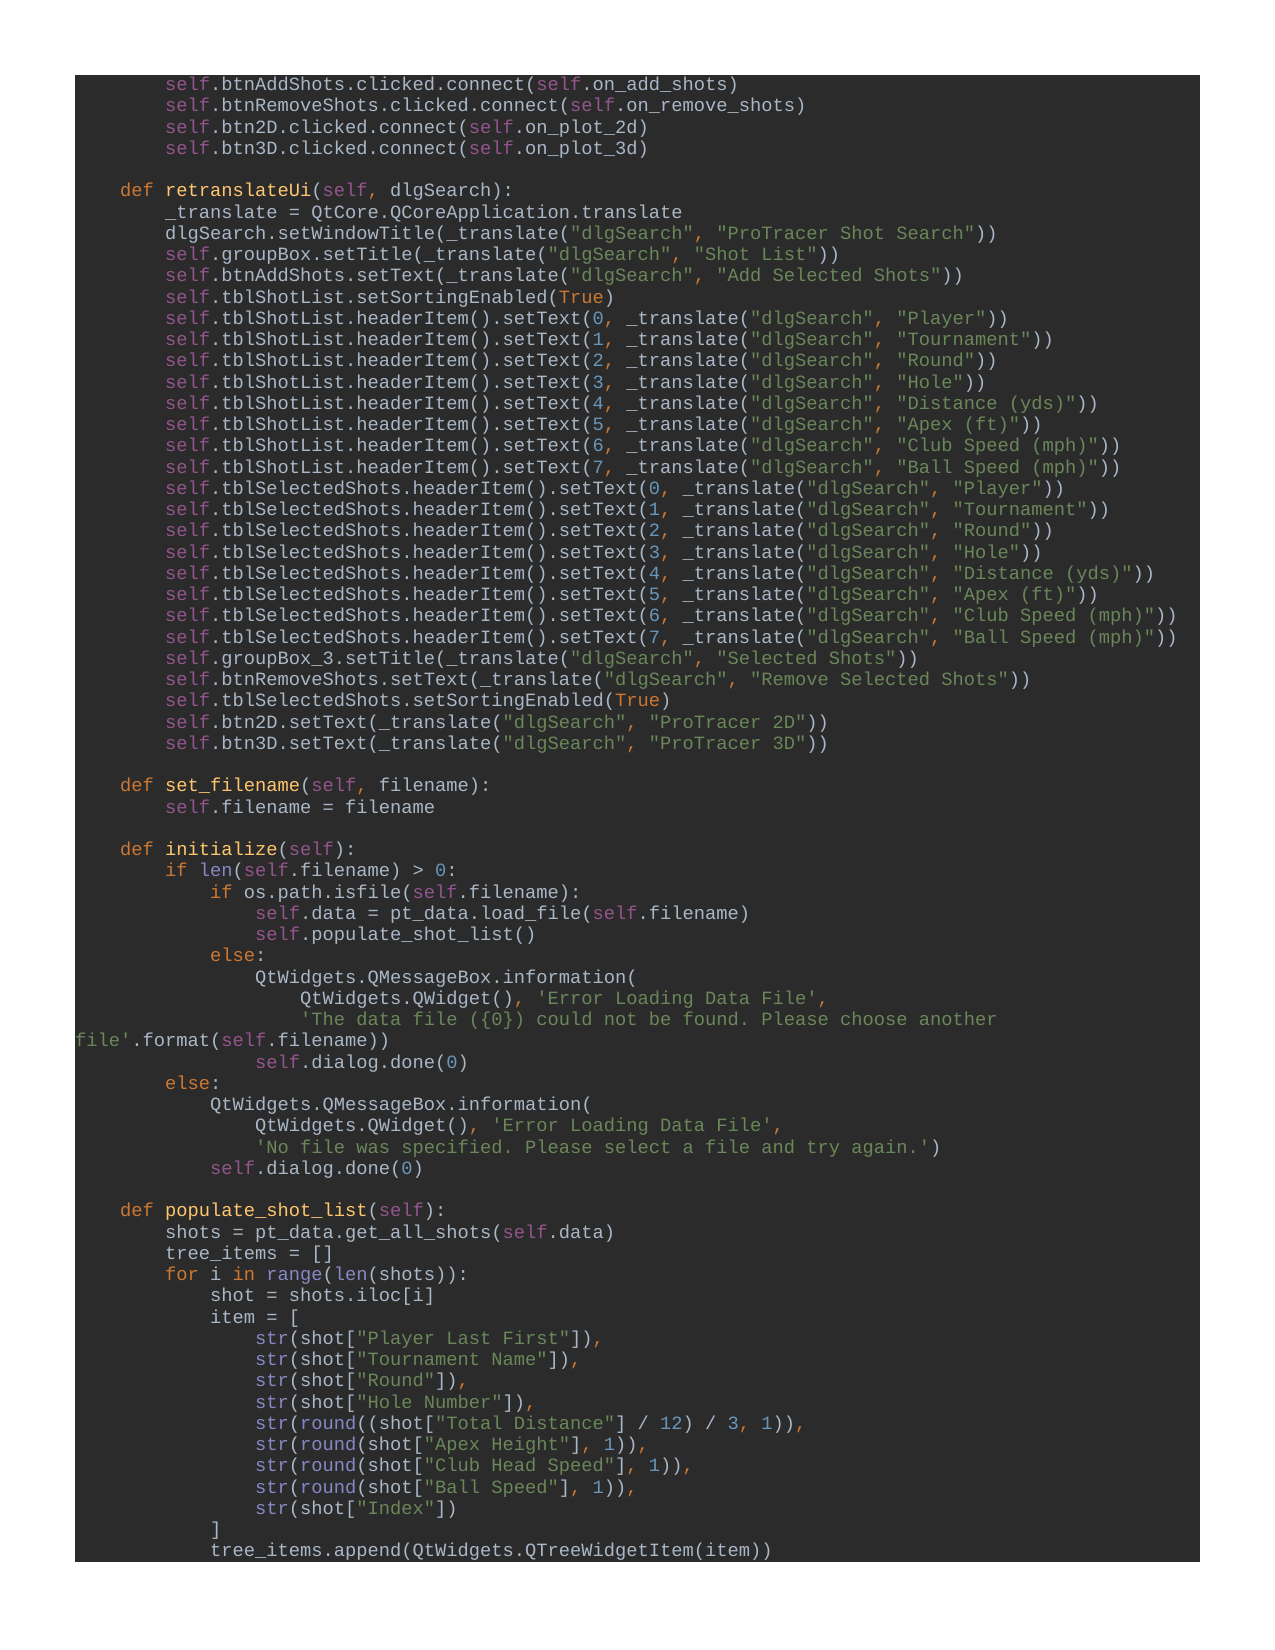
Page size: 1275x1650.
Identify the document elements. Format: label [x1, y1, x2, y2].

text [75, 75, 1200, 1562]
